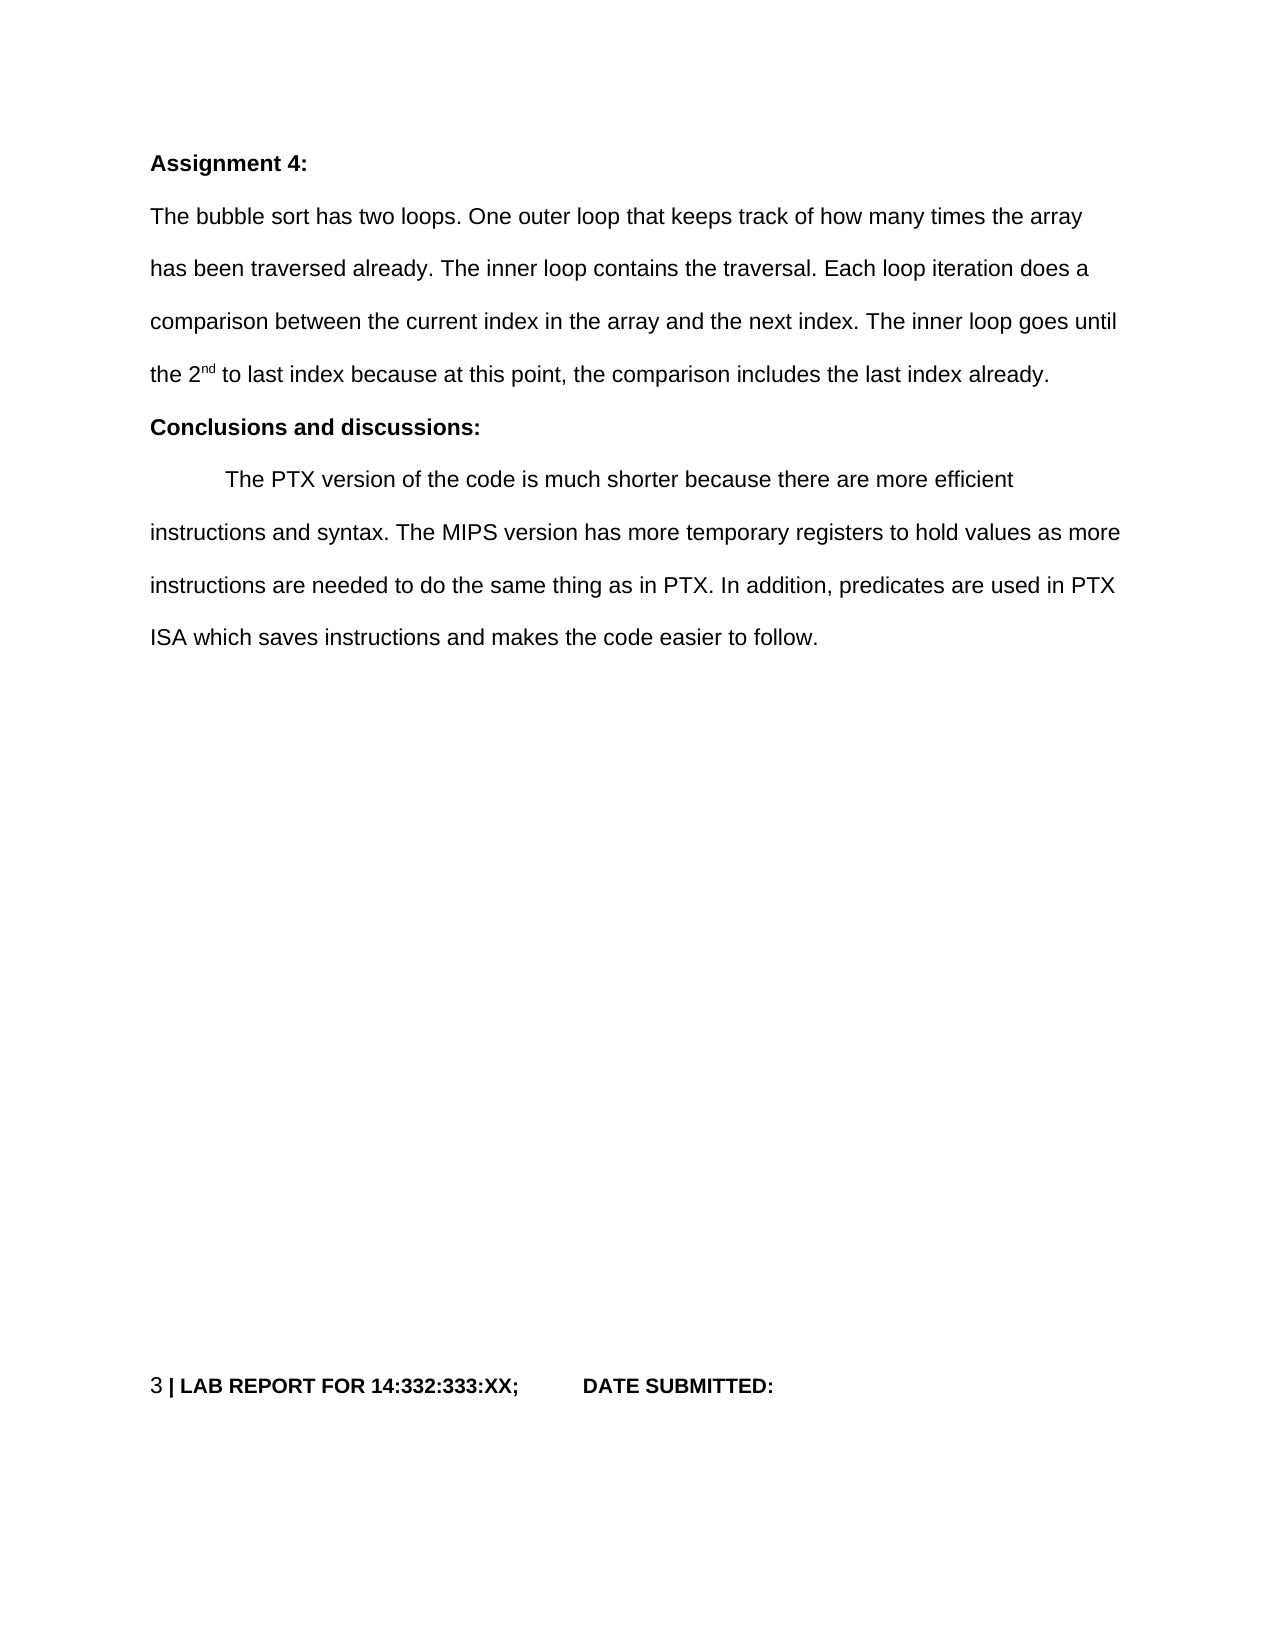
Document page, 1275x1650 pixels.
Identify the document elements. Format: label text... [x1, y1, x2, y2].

text Conclusions and discussions: [150, 413, 1125, 440]
text The PTX version of the code is much shorter because there are more efficient instructions and syntax. The MIPS version has more temporary registers to hold values as more instructions are needed to do the same thing as in PTX. In addition, predicates are used in PTX ISA which saves instructions and makes the code easier to follow. [150, 466, 1125, 651]
text The bubble sort has two loops. One outer loop that keeps track of how many times the array has been traversed already. The inner loop contains the traversal. Each loop iteration does a comparison between the current index in the array and the next index. The inner loop goes until the 2nd to last index because at this point, the comparison includes the last index already. [150, 203, 1125, 387]
text Assignment 4: [150, 150, 1125, 176]
